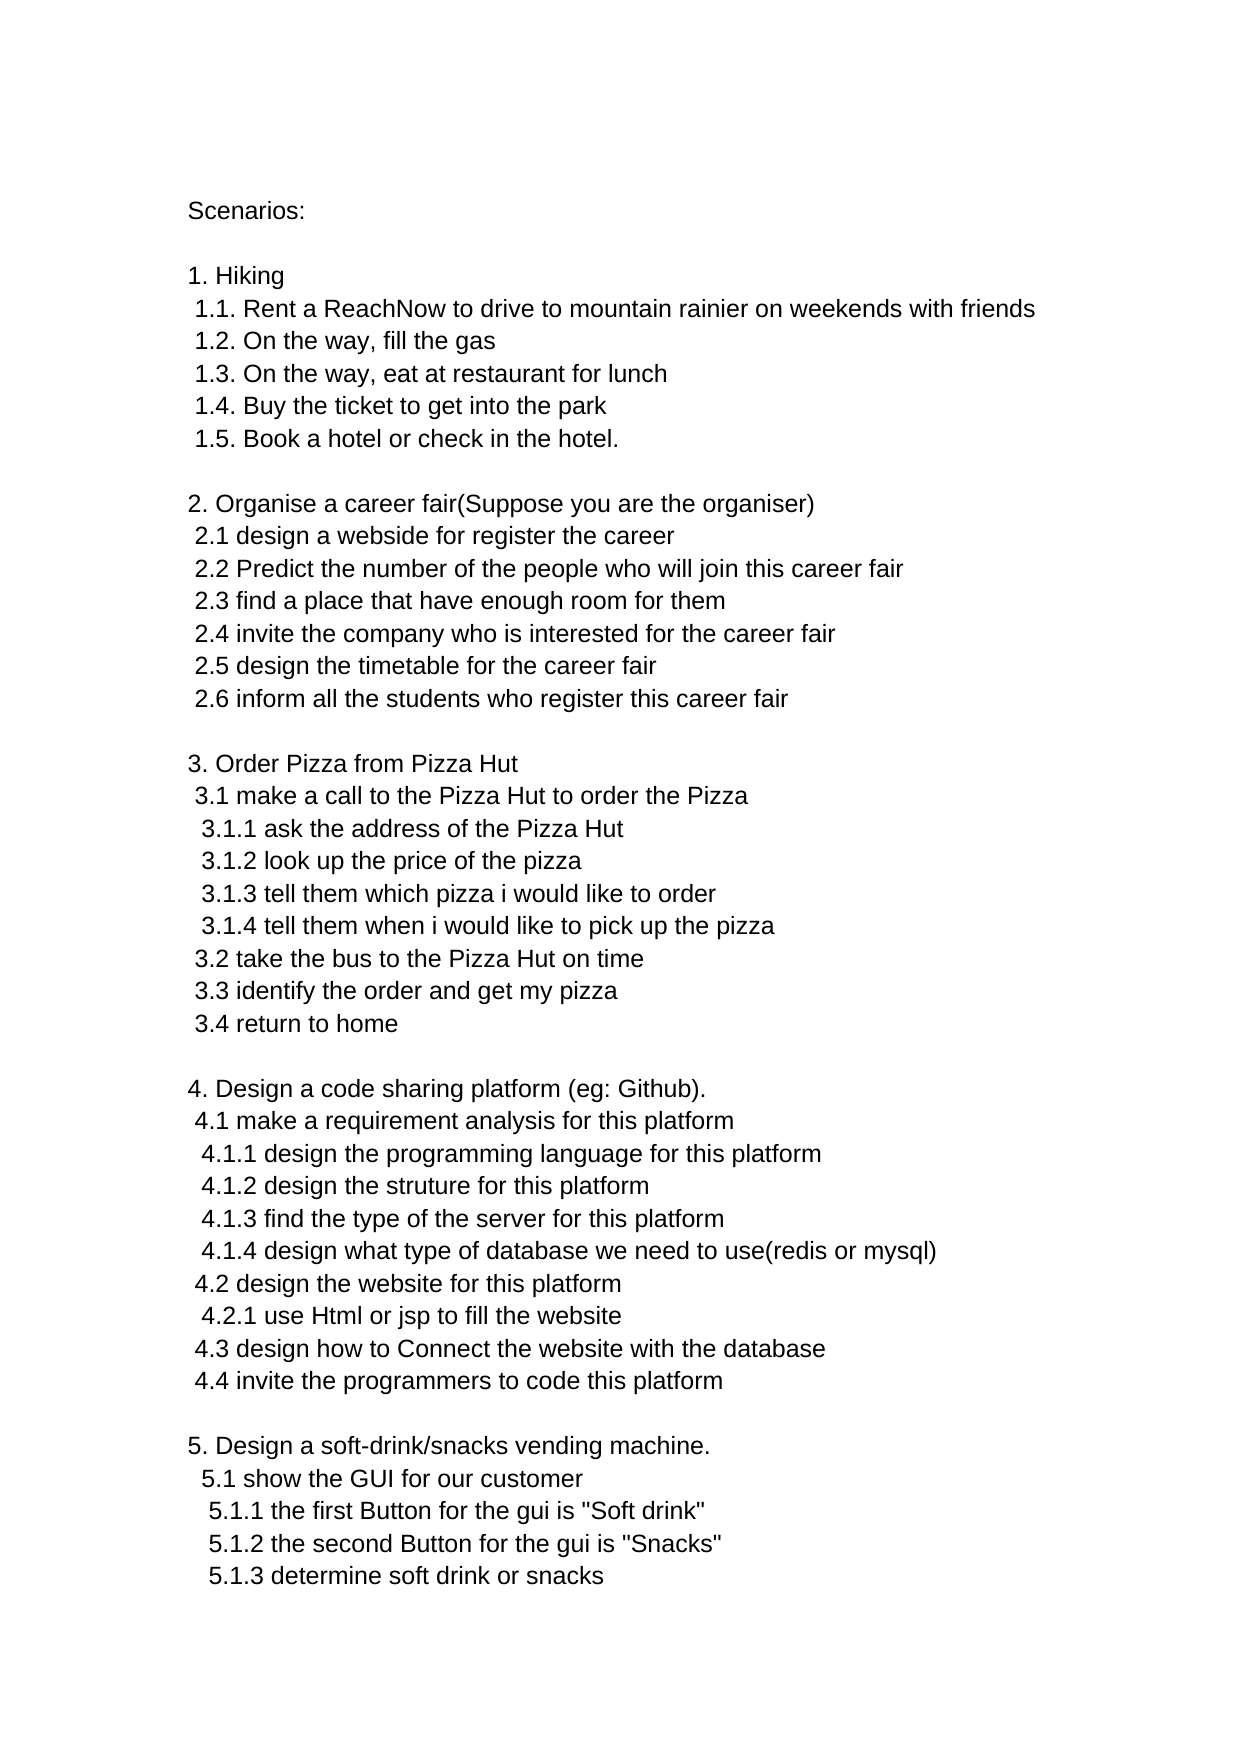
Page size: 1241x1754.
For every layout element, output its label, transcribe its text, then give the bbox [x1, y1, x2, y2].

text 4.4 invite the programmers to code this platform [187, 1364, 1053, 1397]
text 4.1.2 design the struture for this platform [187, 1169, 1053, 1202]
text 1.1. Rent a ReachNow to drive to mountain rainier on weekends with friends [187, 292, 1053, 324]
text 2.5 design the timetable for the career fair [187, 649, 1053, 682]
text 3.1.2 look up the price of the pizza [187, 844, 1053, 877]
text 1.3. On the way, eat at restaurant for lunch [187, 357, 1053, 389]
text 5.1 show the GUI for our customer [187, 1462, 1053, 1494]
text 2. Organise a career fair(Suppose you are the organiser) [187, 487, 1053, 519]
text 3. Order Pizza from Pizza Hut [187, 747, 1053, 779]
text 1. Hiking [187, 259, 1053, 292]
text 3.1.4 tell them when i would like to pick up the pizza [187, 909, 1053, 942]
text 4.2 design the website for this platform [187, 1267, 1053, 1299]
text 2.3 find a place that have enough room for them [187, 584, 1053, 617]
text 1.2. On the way, fill the gas [187, 324, 1053, 357]
text 4. Design a code sharing platform (eg: Github). [187, 1072, 1053, 1104]
text 2.4 invite the company who is interested for the career fair [187, 617, 1053, 649]
text 4.2.1 use Html or jsp to fill the website [187, 1299, 1053, 1332]
text 5.1.1 the first Button for the gui is "Soft drink" [187, 1494, 1053, 1527]
text 3.3 identify the order and get my pizza [187, 974, 1053, 1007]
text 2.1 design a webside for register the career [187, 519, 1053, 552]
text 1.5. Book a hotel or check in the hotel. [187, 422, 1053, 454]
text 3.1.1 ask the address of the Pizza Hut [187, 812, 1053, 844]
text 4.1.4 design what type of database we need to use(redis or mysql) [187, 1234, 1053, 1267]
text 3.4 return to home [187, 1007, 1053, 1039]
text 1.4. Buy the ticket to get into the park [187, 389, 1053, 422]
text 4.1.1 design the programming language for this platform [187, 1137, 1053, 1169]
text 2.2 Predict the number of the people who will join this career fair [187, 552, 1053, 584]
text 4.1.3 find the type of the server for this platform [187, 1202, 1053, 1234]
text 5.1.3 determine soft drink or snacks [187, 1559, 1053, 1592]
text 4.1 make a requirement analysis for this platform [187, 1104, 1053, 1137]
text Scenarios: [187, 194, 1053, 227]
text 2.6 inform all the students who register this career fair [187, 682, 1053, 714]
text 3.2 take the bus to the Pizza Hut on time [187, 942, 1053, 974]
text 3.1 make a call to the Pizza Hut to order the Pizza [187, 779, 1053, 812]
text 5. Design a soft-drink/snacks vending machine. [187, 1429, 1053, 1462]
text 5.1.2 the second Button for the gui is "Snacks" [187, 1527, 1053, 1559]
text 4.3 design how to Connect the website with the database [187, 1332, 1053, 1364]
text 3.1.3 tell them which pizza i would like to order [187, 877, 1053, 909]
